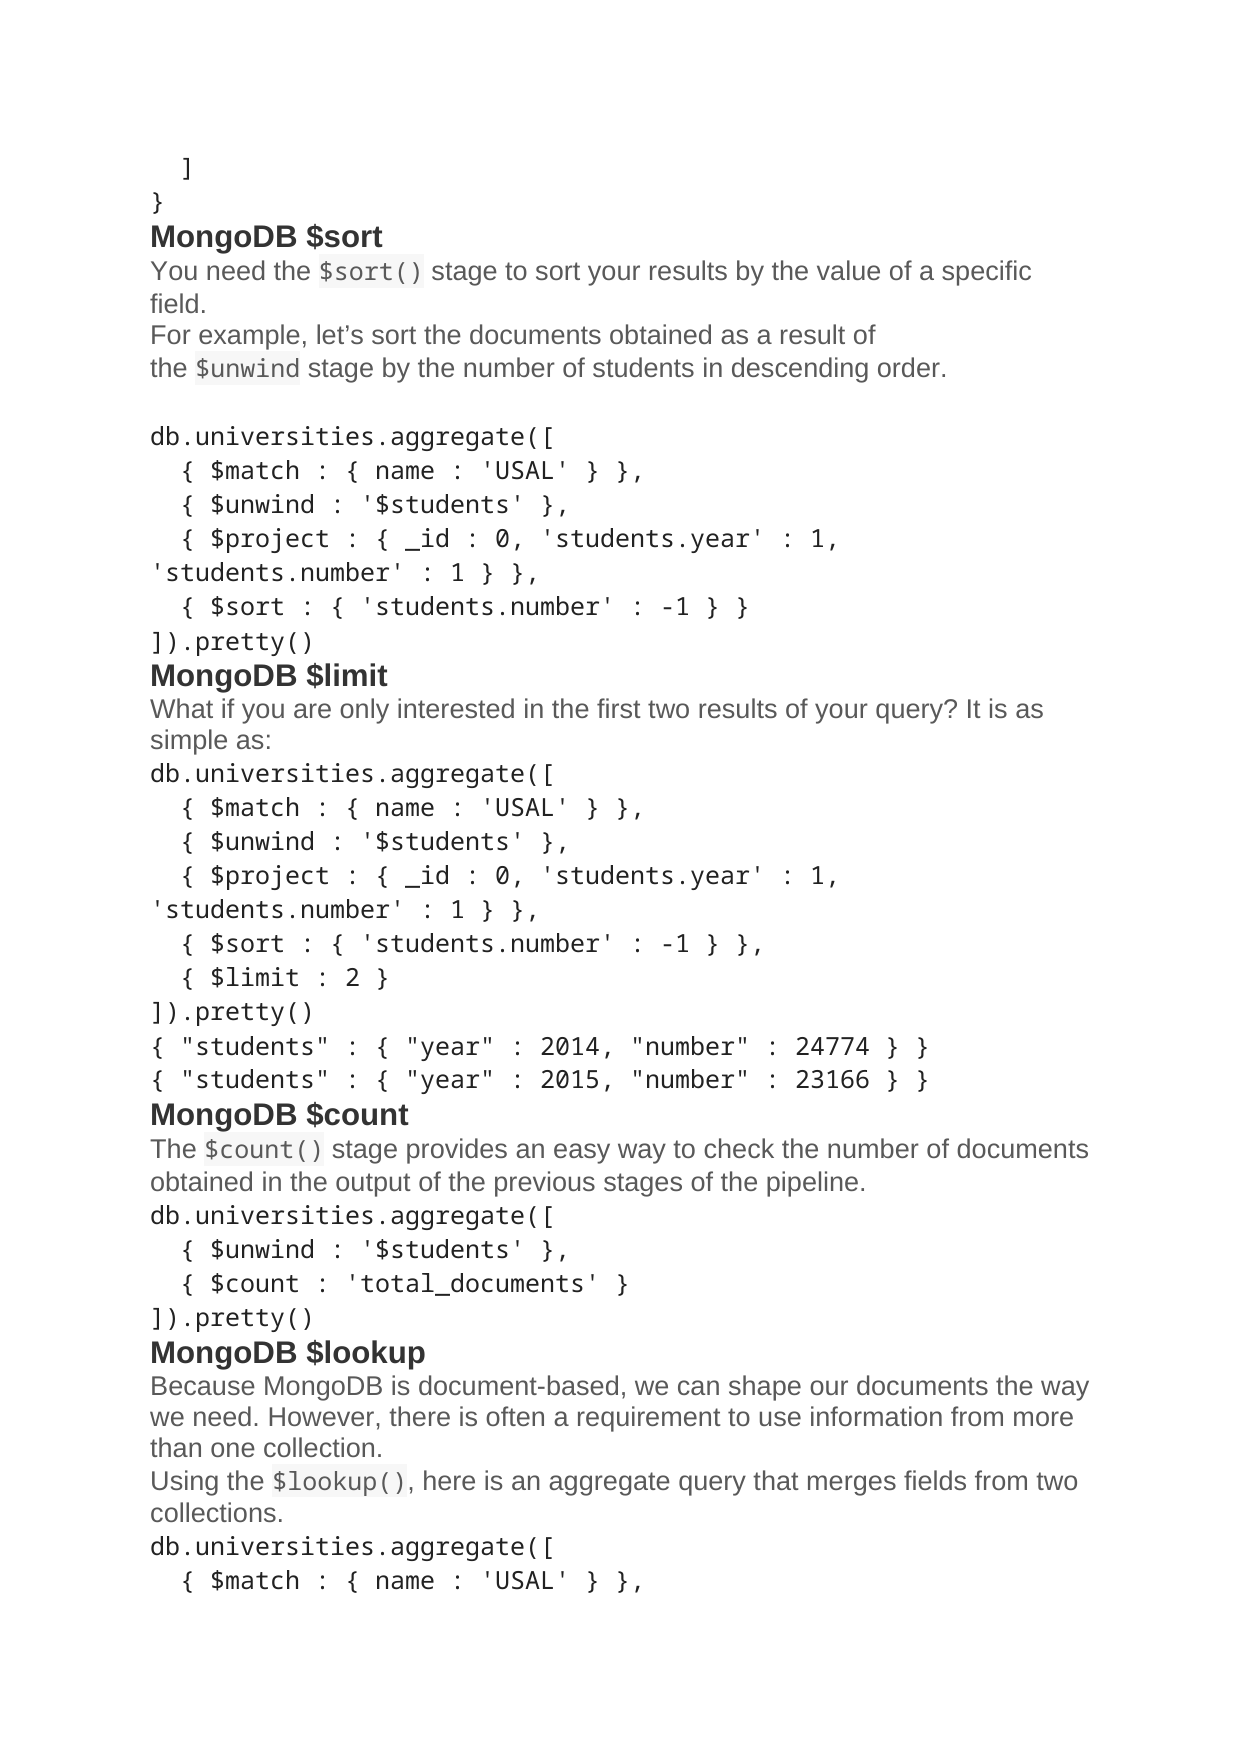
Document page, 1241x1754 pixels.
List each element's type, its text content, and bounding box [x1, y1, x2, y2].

text db.universities.aggregate([ [150, 1529, 1090, 1563]
subtitle MongoDB $lookup [150, 1334, 1090, 1370]
text db.universities.aggregate([ [150, 419, 1090, 453]
text For example, let’s sort the documents obtained as a result of the $unwind stage by the number of students in descending order. [150, 319, 1090, 385]
text { $limit : 2 } [150, 960, 1090, 994]
text { $sort : { 'students.number' : -1 } } [150, 589, 1090, 623]
text { $project : { _id : 0, 'students.year' : 1, 'students.number' : 1 } }, [150, 521, 1090, 589]
text What if you are only interested in the first two results of your query? It is as simple as: [150, 693, 1090, 756]
text Using the $lookup(), here is an aggregate query that merges fields from two collections. [150, 1463, 1090, 1529]
text ]).pretty() [150, 623, 1090, 657]
text db.universities.aggregate([ [150, 1197, 1090, 1232]
text { $unwind : '$students' }, [150, 487, 1090, 521]
text The $count() stage provides an easy way to check the number of documents obtained in the output of the previous stages of the pipeline. [150, 1132, 1090, 1197]
text { $unwind : '$students' }, [150, 824, 1090, 858]
text { $unwind : '$students' }, [150, 1232, 1090, 1266]
text ]).pretty() [150, 1300, 1090, 1334]
text } [150, 184, 1090, 218]
subtitle MongoDB $limit [150, 657, 1090, 693]
text { $match : { name : 'USAL' } }, [150, 790, 1090, 824]
text ] [150, 150, 1090, 184]
text { "students" : { "year" : 2015, "number" : 23166 } } [150, 1062, 1090, 1096]
text db.universities.aggregate([ [150, 756, 1090, 790]
subtitle MongoDB $count [150, 1096, 1090, 1132]
text Because MongoDB is document-based, we can shape our documents the way we need. However, there is often a requirement to use information from more than one collection. [150, 1370, 1090, 1463]
text { $project : { _id : 0, 'students.year' : 1, 'students.number' : 1 } }, [150, 858, 1090, 926]
text You need the $sort() stage to sort your results by the value of a specific field. [150, 254, 1090, 319]
subtitle MongoDB $sort [150, 218, 1090, 254]
text { $count : 'total_documents' } [150, 1266, 1090, 1300]
text { "students" : { "year" : 2014, "number" : 24774 } } [150, 1028, 1090, 1062]
text ]).pretty() [150, 994, 1090, 1028]
text { $match : { name : 'USAL' } }, [150, 1563, 1090, 1597]
text { $sort : { 'students.number' : -1 } }, [150, 926, 1090, 960]
text { $match : { name : 'USAL' } }, [150, 453, 1090, 487]
